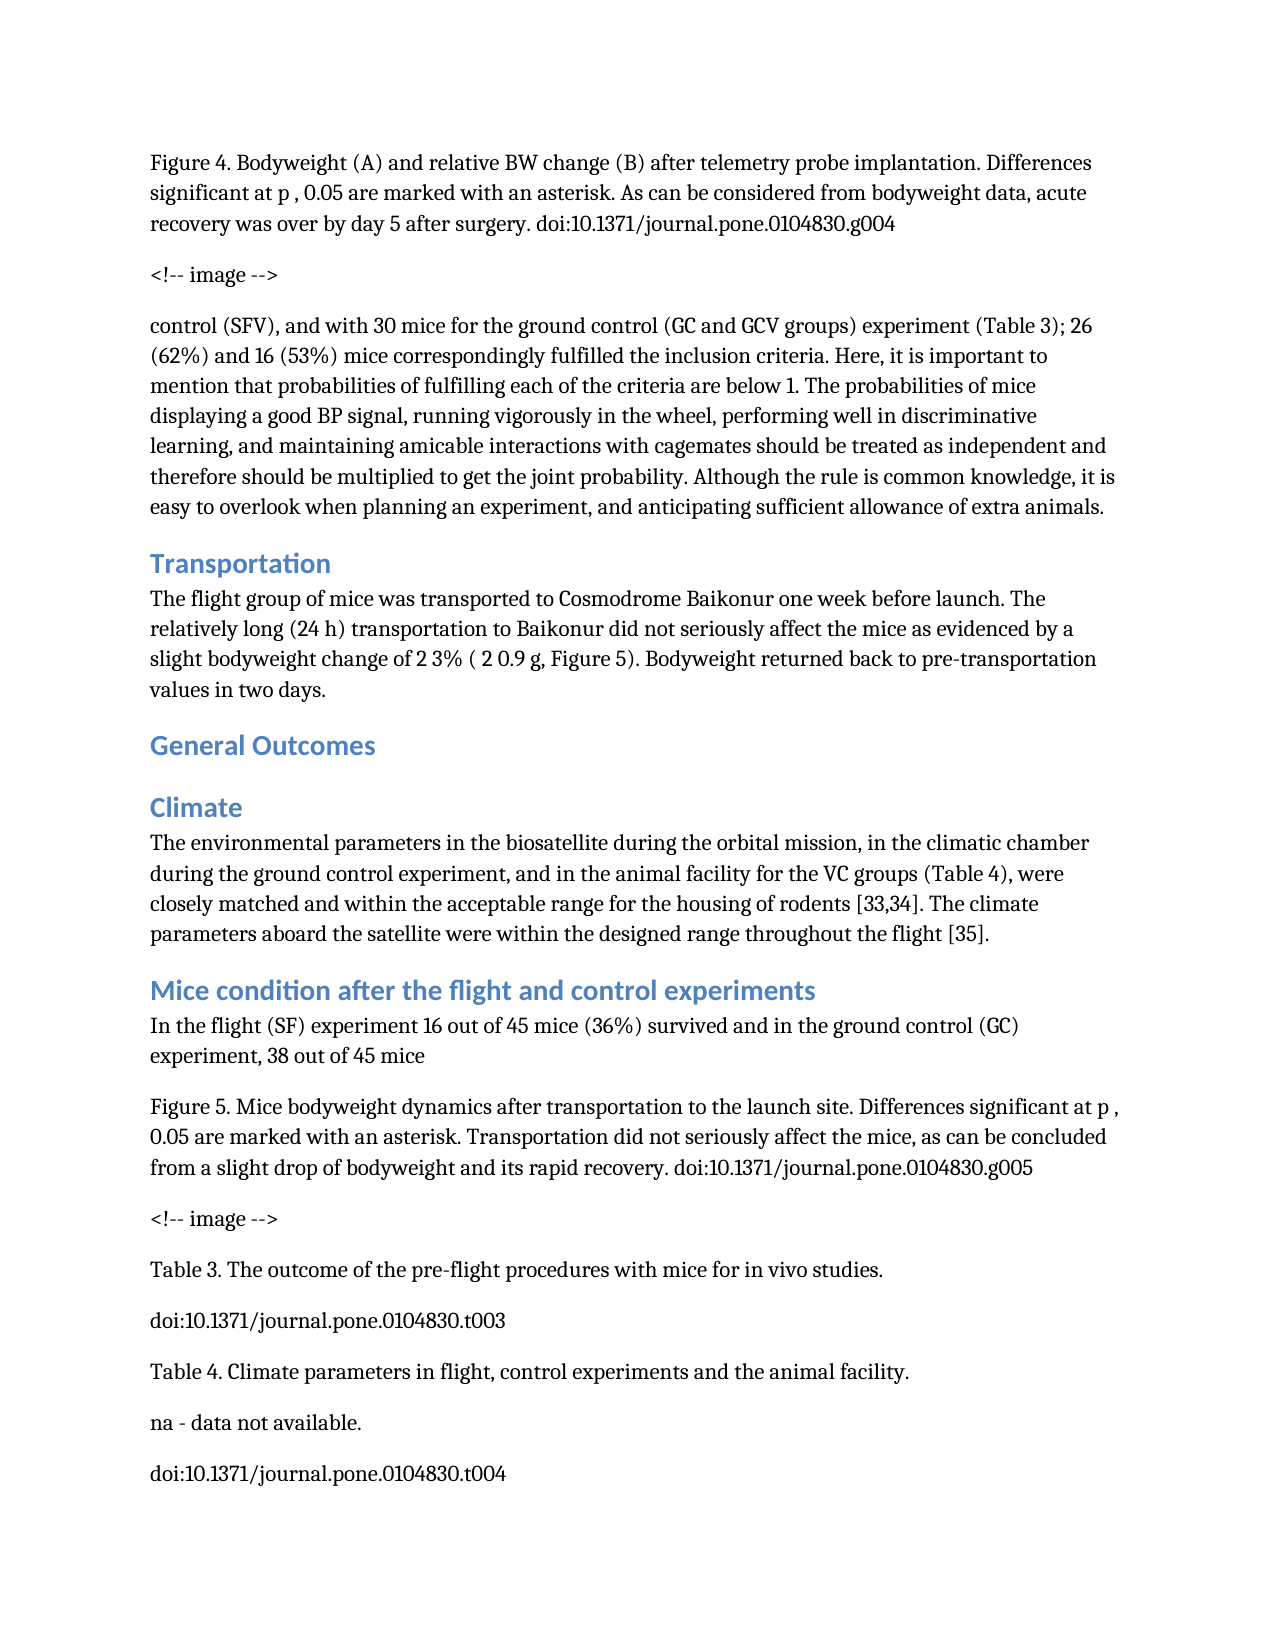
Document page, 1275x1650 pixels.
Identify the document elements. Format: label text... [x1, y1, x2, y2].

text Figure 4. Bodyweight (A) and relative BW change (B) after telemetry probe implantation. Differences significant at p , 0.05 are marked with an asterisk. As can be considered from bodyweight data, acute recovery was over by day 5 after surgery. doi:10.1371/journal.pone.0104830.g004 [150, 150, 1125, 237]
text <!-- image --> [150, 1205, 1125, 1232]
subtitle Mice condition after the flight and control experiments [150, 972, 1125, 1007]
text The environmental parameters in the biosatellite during the orbital mission, in the climatic chamber during the ground control experiment, and in the animal facility for the VC groups (Table 4), were closely matched and within the acceptable range for the housing of rodents [33,34]. The climate parameters aboard the satellite were within the designed range throughout the flight [35]. [150, 830, 1125, 947]
text In the flight (SF) experiment 16 out of 45 mice (36%) survived and in the ground control (GC) experiment, 38 out of 45 mice [150, 1013, 1125, 1069]
text control (SFV), and with 30 mice for the ground control (GC and GCV groups) experiment (Table 3); 26 (62%) and 16 (53%) mice correspondingly fulfilled the inclusion criteria. Here, it is important to mention that probabilities of fulfilling each of the criteria are below 1. The probabilities of mice displaying a good BP signal, running vigorously in the wheel, performing well in discriminative learning, and maintaining amicable interactions with cagemates should be treated as independent and therefore should be multiplied to get the joint probability. Although the rule is common knowledge, it is easy to overlook when planning an experiment, and anticipating sufficient allowance of extra animals. [150, 312, 1125, 520]
text doi:10.1371/journal.pone.0104830.t003 [150, 1307, 1125, 1334]
subtitle Climate [150, 789, 1125, 825]
text Table 4. Climate parameters in flight, control experiments and the animal facility. [150, 1358, 1125, 1385]
text doi:10.1371/journal.pone.0104830.t004 [150, 1461, 1125, 1487]
subtitle Transportation [150, 545, 1125, 580]
text na - data not available. [150, 1409, 1125, 1436]
text Figure 5. Mice bodyweight dynamics after transportation to the launch site. Differences significant at p , 0.05 are marked with an asterisk. Transportation did not seriously affect the mice, as can be concluded from a slight drop of bodyweight and its rapid recovery. doi:10.1371/journal.pone.0104830.g005 [150, 1094, 1125, 1181]
subtitle General Outcomes [150, 727, 1125, 763]
text Table 3. The outcome of the pre-flight procedures with mice for in vivo studies. [150, 1256, 1125, 1283]
text The flight group of mice was transported to Cosmodrome Baikonur one week before launch. The relatively long (24 h) transportation to Baikonur did not seriously affect the mice as evidenced by a slight bodyweight change of 2 3% ( 2 0.9 g, Figure 5). Bodyweight returned back to pre-transportation values in two days. [150, 586, 1125, 703]
text <!-- image --> [150, 261, 1125, 288]
